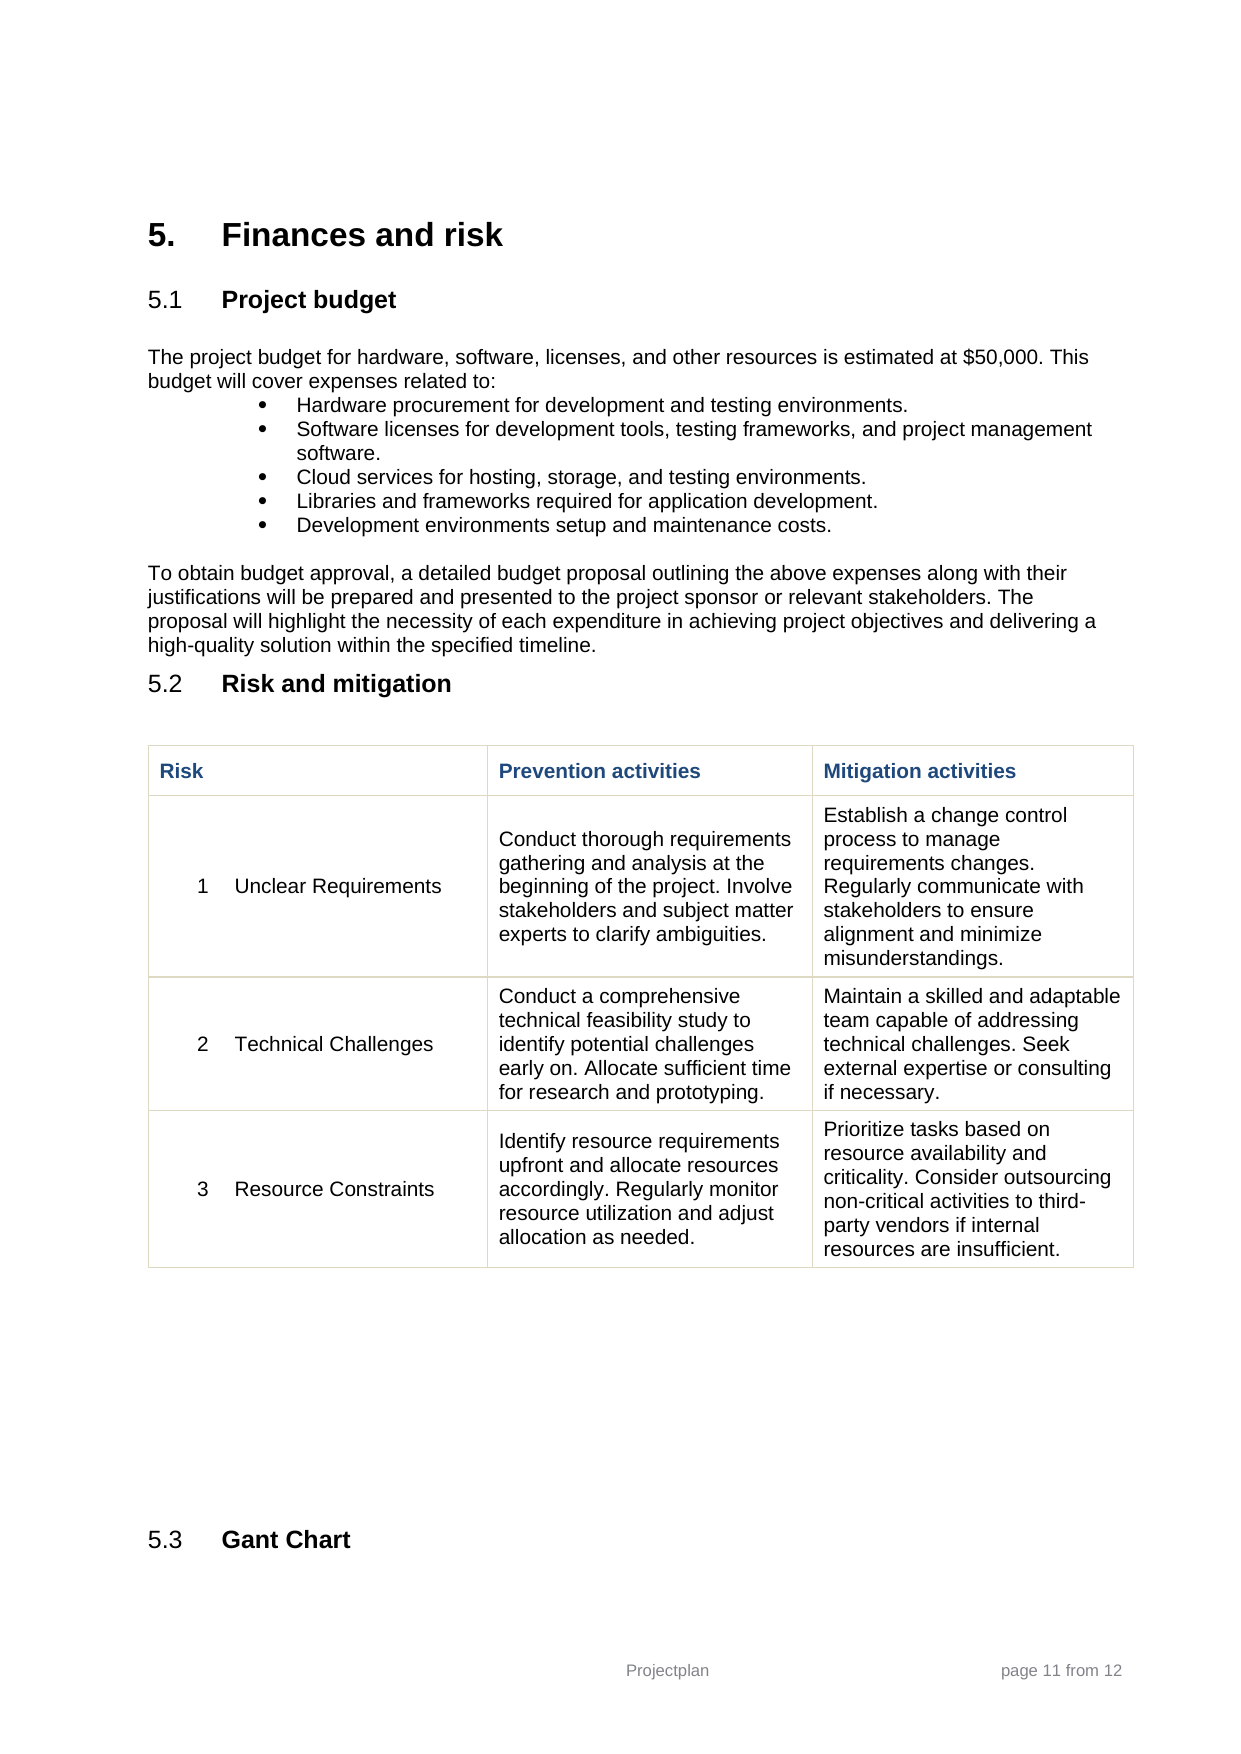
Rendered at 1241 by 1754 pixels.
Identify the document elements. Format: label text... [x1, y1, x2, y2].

subtitle Project budget [148, 286, 1117, 314]
table_cell Conduct a comprehensive technical feasibility study to identify potential challenges early on. Allocate sufficient time for research and prototyping. [488, 978, 812, 1110]
subtitle Risk and mitigation [148, 669, 1117, 698]
text To obtain budget approval, a detailed budget proposal outlining the above expenses along with their justifications will be prepared and presented to the project sponsor or relevant stakeholders. The proposal will highlight the necessity of each expenditure in achieving project objectives and delivering a high-quality solution within the specified timeline. [148, 561, 1117, 656]
list Software licenses for development tools, testing frameworks, and project management software. [259, 416, 1117, 464]
table_cell Conduct thorough requirements gathering and analysis at the beginning of the project. Involve stakeholders and subject matter experts to clarify ambiguities. [488, 796, 812, 976]
table_cell Identify resource requirements upfront and allocate resources accordingly. Regularly monitor resource utilization and adjust allocation as needed. [488, 1111, 812, 1267]
subtitle Finances and risk [148, 215, 1117, 254]
list Cloud services for hosting, storage, and testing environments. [259, 464, 1117, 488]
list Hardware procurement for development and testing environments. [259, 392, 1117, 416]
table_cell Maintain a skilled and adaptable team capable of addressing technical challenges. Seek external expertise or consulting if necessary. [813, 978, 1133, 1110]
table_cell Establish a change control process to manage requirements changes. Regularly communicate with stakeholders to ensure alignment and minimize misunderstandings. [813, 796, 1133, 976]
list Libraries and frameworks required for application development. [259, 488, 1117, 513]
text The project budget for hardware, software, licenses, and other resources is estimated at $50,000. This budget will cover expenses related to: [148, 344, 1117, 392]
table_cell Technical Challenges [149, 978, 487, 1110]
table_header Prevention activities [488, 746, 812, 795]
table_header Risk [149, 746, 487, 795]
table_cell Prioritize tasks based on resource availability and criticality. Consider outsourcing non-critical activities to third-party vendors if internal resources are insufficient. [813, 1111, 1133, 1267]
table_cell Resource Constraints [149, 1111, 487, 1267]
list Development environments setup and maintenance costs. [259, 513, 1117, 537]
table_header Mitigation activities [813, 746, 1133, 795]
subtitle Gant Chart [148, 1524, 1117, 1553]
table_cell Unclear Requirements [149, 796, 487, 976]
